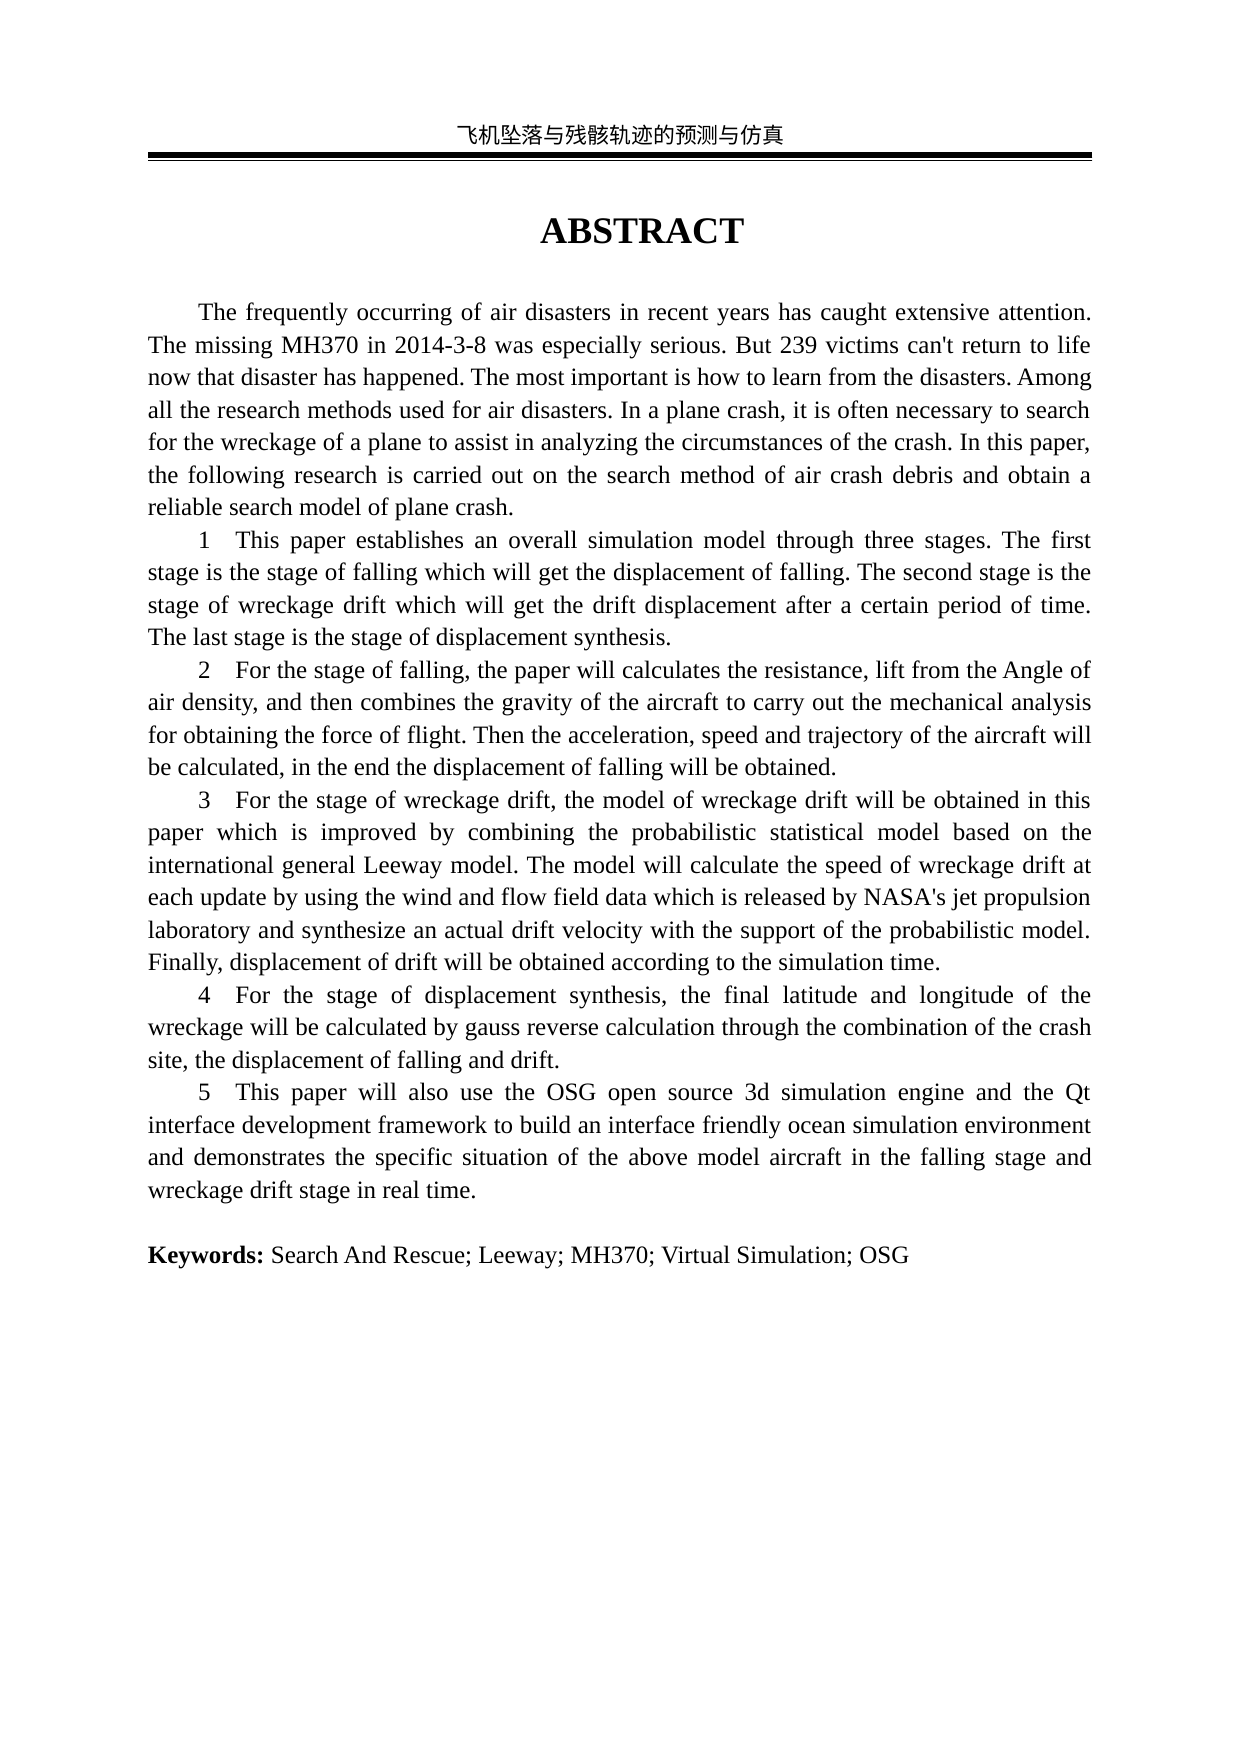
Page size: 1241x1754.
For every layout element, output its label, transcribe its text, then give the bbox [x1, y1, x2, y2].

title ABSTRACT [191, 198, 1092, 263]
list For the stage of falling, the paper will calculates the resistance, lift from the Angle of air density, and then combines the gravity of the aircraft to carry out the mechanical analysis for obtaining the force of flight. Then the acceleration, speed and trajectory of the aircraft will be calculated, in the end the displacement of falling will be obtained. [148, 653, 1092, 783]
list This paper establishes an overall simulation model through three stages. The first stage is the stage of falling which will get the displacement of falling. The second stage is the stage of wreckage drift which will get the drift displacement after a certain period of time. The last stage is the stage of displacement synthesis. [148, 523, 1092, 653]
text Keywords: Search And Rescue; Leeway; MH370; Virtual Simulation; OSG [148, 1238, 1092, 1270]
list For the stage of wreckage drift, the model of wreckage drift will be obtained in this paper which is improved by combining the probabilistic statistical model based on the international general Leeway model. The model will calculate the speed of wreckage drift at each update by using the wind and flow field data which is released by NASA's jet propulsion laboratory and synthesize an actual drift velocity with the support of the probabilistic model. Finally, displacement of drift will be obtained according to the simulation time. [148, 783, 1092, 978]
list This paper will also use the OSG open source 3d simulation engine and the Qt interface development framework to build an interface friendly ocean simulation environment and demonstrates the specific situation of the above model aircraft in the falling stage and wreckage drift stage in real time. [148, 1075, 1092, 1205]
list For the stage of displacement synthesis, the final latitude and longitude of the wreckage will be calculated by gauss reverse calculation through the combination of the crash site, the displacement of falling and drift. [148, 978, 1092, 1075]
text The frequently occurring of air disasters in recent years has caught extensive attention. The missing MH370 in 2014-3-8 was especially serious. But 239 victims can't return to life now that disaster has happened. The most important is how to learn from the disasters. Among all the research methods used for air disasters. In a plane crash, it is often necessary to search for the wreckage of a plane to assist in analyzing the circumstances of the crash. In this paper, the following research is carried out on the search method of air crash debris and obtain a reliable search model of plane crash. [148, 295, 1092, 523]
